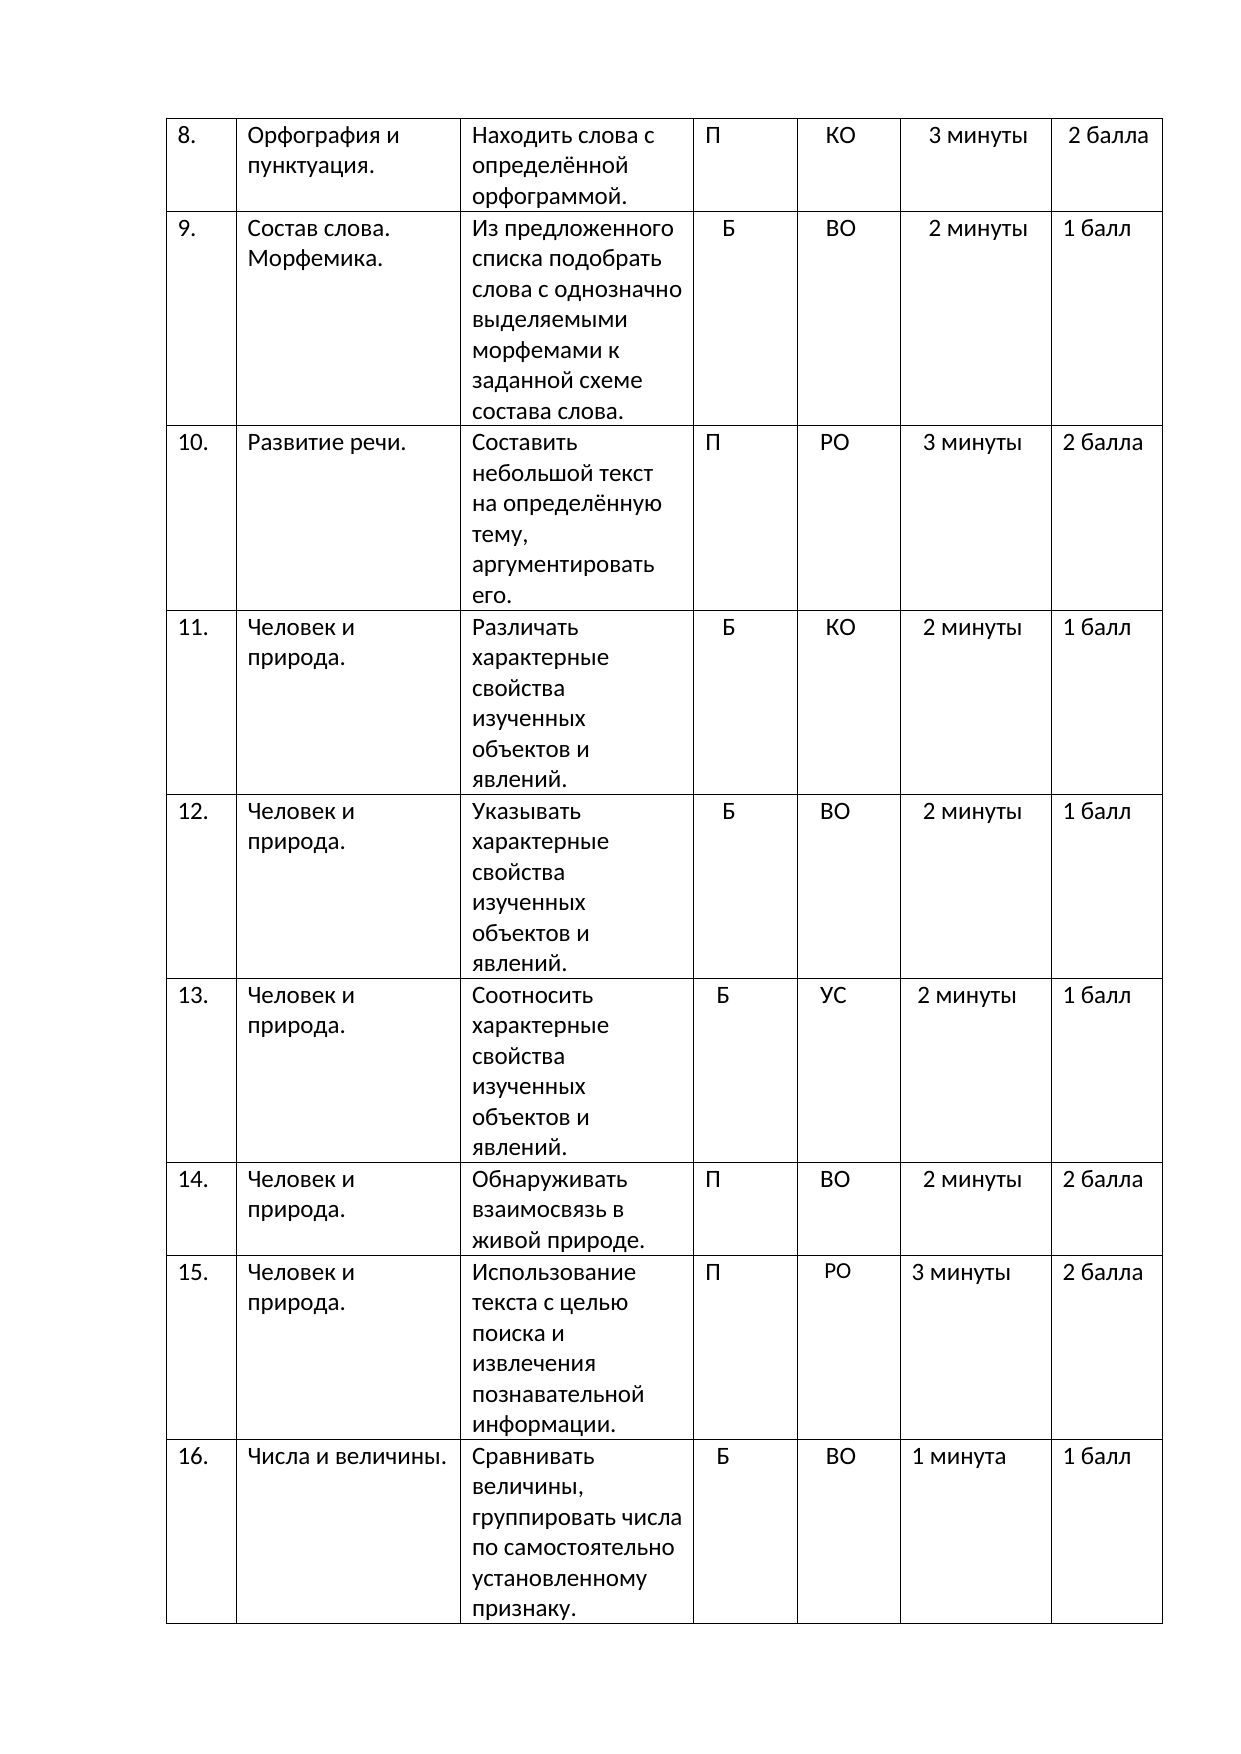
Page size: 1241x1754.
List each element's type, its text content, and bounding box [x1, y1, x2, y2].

table_cell 12. [167, 795, 236, 978]
table_cell Человек и природа. [237, 1163, 460, 1255]
table_cell 1 балл [1052, 212, 1162, 425]
table_cell 2 минуты [901, 212, 1051, 425]
table_cell 2 минуты [901, 1163, 1051, 1255]
table_cell 3 минуты [901, 426, 1051, 609]
table_cell Сравнивать величины, группировать числа по самостоятельно установленному признаку. [461, 1440, 693, 1623]
table_cell Б [694, 979, 797, 1162]
table_cell Обнаруживать взаимосвязь в живой природе. [461, 1163, 693, 1255]
table_cell 2 балла [1052, 426, 1162, 609]
table_cell Человек и природа. [237, 979, 460, 1162]
table_cell КО [798, 611, 900, 794]
table_cell Человек и природа. [237, 795, 460, 978]
table_cell 1 балл [1052, 979, 1162, 1162]
table_cell 1 балл [1052, 795, 1162, 978]
table_cell Состав слова. Морфемика. [237, 212, 460, 425]
table_cell Б [694, 611, 797, 794]
table_cell КО [798, 119, 900, 211]
table_cell 3 минуты [901, 1256, 1051, 1439]
table_cell 11. [167, 611, 236, 794]
table_cell 10. [167, 426, 236, 609]
table_cell 1 балл [1052, 611, 1162, 794]
table_cell 2 балла [1052, 119, 1162, 211]
table_cell РО [798, 426, 900, 609]
table_cell Человек и природа. [237, 1256, 460, 1439]
table_cell РО [798, 1256, 900, 1439]
table_cell Указывать характерные свойства изученных объектов и явлений. [461, 795, 693, 978]
table_cell 2 минуты [901, 795, 1051, 978]
table_cell Из предложенного списка подобрать слова с однозначно выделяемыми морфемами к заданной схеме состава слова. [461, 212, 693, 425]
table_cell ВО [798, 212, 900, 425]
table_cell ВО [798, 795, 900, 978]
table_cell Б [694, 212, 797, 425]
table_cell 2 минуты [901, 611, 1051, 794]
table_cell 1 балл [1052, 1440, 1162, 1623]
table_cell 2 балла [1052, 1163, 1162, 1255]
table_cell 14. [167, 1163, 236, 1255]
table_cell 15. [167, 1256, 236, 1439]
table_cell 2 балла [1052, 1256, 1162, 1439]
table_cell П [694, 1163, 797, 1255]
table_cell Числа и величины. [237, 1440, 460, 1623]
table_cell Развитие речи. [237, 426, 460, 609]
table_cell Человек и природа. [237, 611, 460, 794]
table_cell УС [798, 979, 900, 1162]
table_cell Различать характерные свойства изученных объектов и явлений. [461, 611, 693, 794]
table_cell 13. [167, 979, 236, 1162]
table_cell 16. [167, 1440, 236, 1623]
table_cell 3 минуты [901, 119, 1051, 211]
table_cell Орфография и пунктуация. [237, 119, 460, 211]
table_cell П [694, 426, 797, 609]
table_cell Находить слова с определённой орфограммой. [461, 119, 693, 211]
table_cell ВО [798, 1163, 900, 1255]
table_cell П [694, 1256, 797, 1439]
table_cell Б [694, 1440, 797, 1623]
table_cell Составить небольшой текст на определённую тему, аргументировать его. [461, 426, 693, 609]
table_cell 1 минута [901, 1440, 1051, 1623]
table_cell ВО [798, 1440, 900, 1623]
table_cell 2 минуты [901, 979, 1051, 1162]
table_cell П [694, 119, 797, 211]
table_cell Б [694, 795, 797, 978]
table_cell 9. [167, 212, 236, 425]
table_cell 8. [167, 119, 236, 211]
table_cell Соотносить характерные свойства изученных объектов и явлений. [461, 979, 693, 1162]
table_cell Использование текста с целью поиска и извлечения познавательной информации. [461, 1256, 693, 1439]
